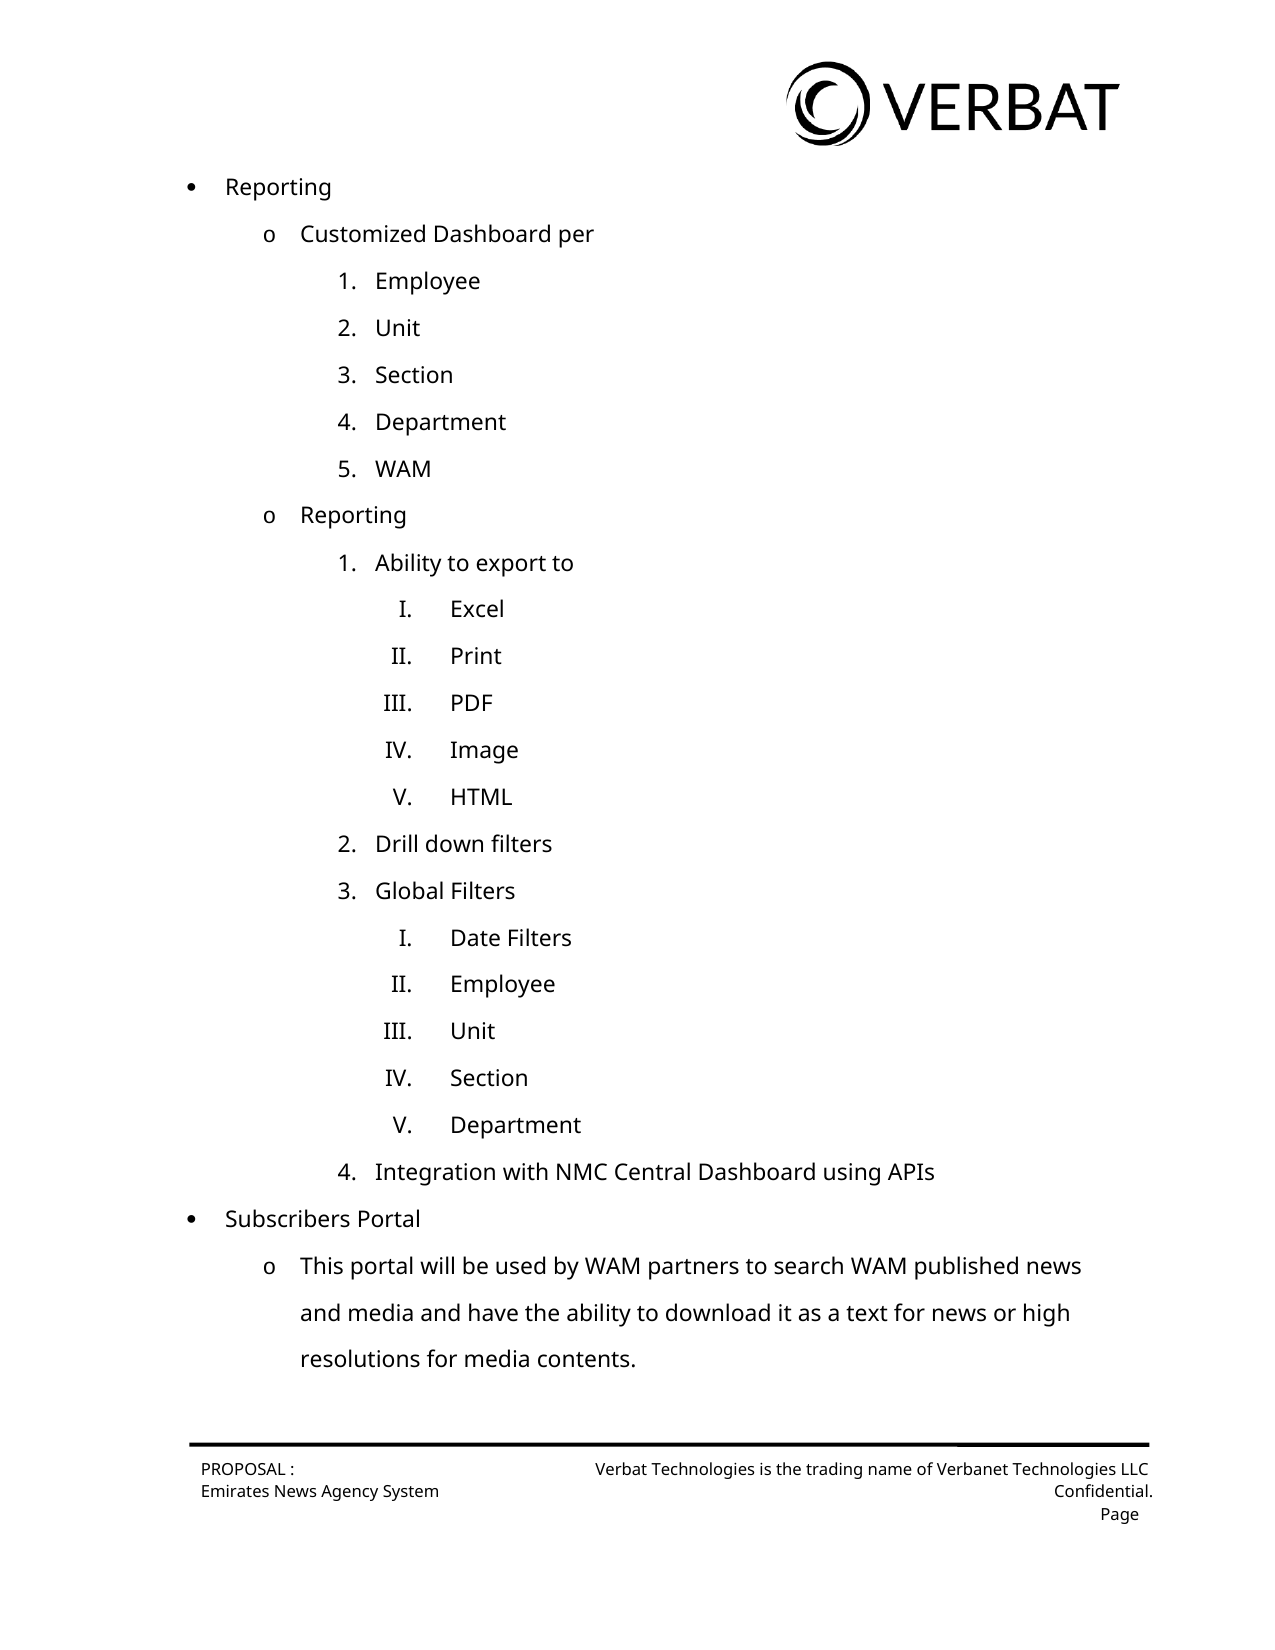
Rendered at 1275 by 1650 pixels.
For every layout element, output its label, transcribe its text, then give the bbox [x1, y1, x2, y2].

list Department [337, 406, 1125, 437]
list Ability to export to [337, 546, 1125, 578]
list Subscribers Portal [187, 1203, 1125, 1234]
list Section [412, 1062, 1125, 1093]
list PDF [412, 687, 1125, 718]
list Unit [337, 312, 1125, 343]
list Integration with NMC Central Dashboard using APIs [337, 1156, 1125, 1187]
list Customized Dashboard per [262, 218, 1125, 249]
list Reporting [262, 499, 1125, 531]
list Date Filters [412, 921, 1125, 953]
list Print [412, 640, 1125, 671]
list Excel [412, 593, 1125, 624]
list Image [412, 734, 1125, 765]
list Global Filters [337, 874, 1125, 906]
list Employee [337, 265, 1125, 296]
list Department [412, 1109, 1125, 1140]
list WAM [337, 453, 1125, 484]
list Drill down filters [337, 828, 1125, 859]
list Unit [412, 1015, 1125, 1046]
list This portal will be used by WAM partners to search WAM published news and media and have the ability to download it as a text for news or high resolutions for media contents. [262, 1249, 1125, 1375]
list Reporting [187, 171, 1125, 202]
picture [782, 57, 1121, 146]
list Employee [412, 968, 1125, 999]
list Section [337, 359, 1125, 390]
list HTML [412, 781, 1125, 812]
